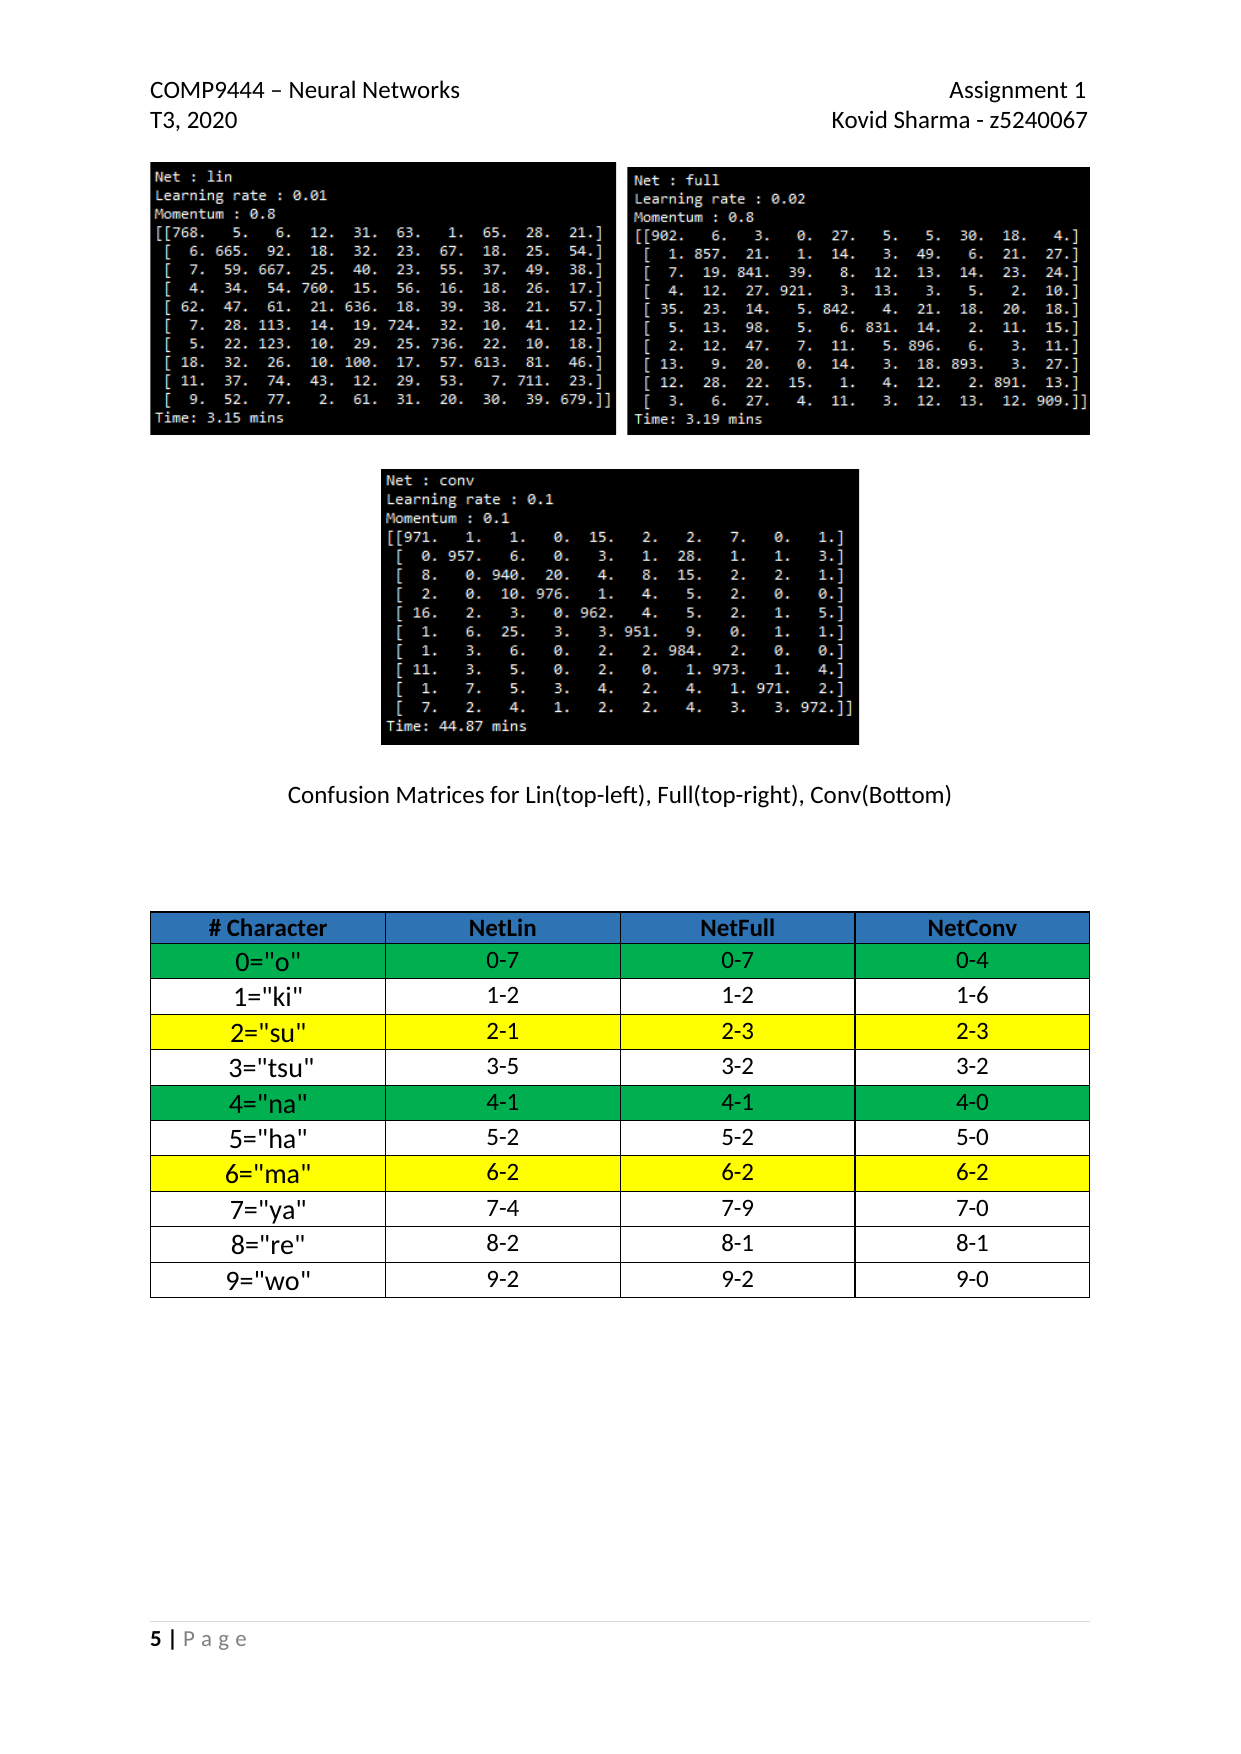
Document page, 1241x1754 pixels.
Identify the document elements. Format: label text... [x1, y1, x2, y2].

table_cell 4="na" [151, 1086, 385, 1120]
table_cell 0-7 [386, 944, 620, 978]
table_cell 7-0 [856, 1192, 1089, 1226]
table_cell 7="ya" [151, 1192, 385, 1226]
table_cell 8="re" [151, 1227, 385, 1262]
text Confusion Matrices for Lin(top-left), Full(top-right), Conv(Bottom) [150, 780, 1090, 810]
table_cell 6-2 [621, 1156, 854, 1191]
picture [381, 469, 860, 745]
table_cell 7-4 [386, 1192, 620, 1226]
table_cell 4-1 [386, 1086, 620, 1120]
picture [627, 167, 1090, 435]
table_cell 5-2 [621, 1121, 854, 1155]
table_cell 8-1 [856, 1227, 1089, 1262]
table_cell 0-4 [856, 944, 1089, 978]
table_header NetConv [856, 913, 1089, 943]
table_cell 2="su" [151, 1015, 385, 1049]
table_cell 6-2 [386, 1156, 620, 1191]
table_cell 2-3 [621, 1015, 854, 1049]
table_cell 4-0 [856, 1086, 1089, 1120]
table_cell 5-2 [386, 1121, 620, 1155]
table_cell 4-1 [621, 1086, 854, 1120]
table_cell 3-2 [856, 1050, 1089, 1084]
table_cell 1-2 [621, 979, 854, 1014]
table_cell 9-2 [386, 1263, 620, 1297]
table_cell 6-2 [856, 1156, 1089, 1191]
picture [150, 162, 617, 435]
table_cell 5-0 [856, 1121, 1089, 1155]
table_cell 8-1 [621, 1227, 854, 1262]
table_cell 7-9 [621, 1192, 854, 1226]
table_cell 2-3 [856, 1015, 1089, 1049]
table_header # Character [151, 913, 385, 943]
table_cell 9="wo" [151, 1263, 385, 1297]
table_cell 9-0 [856, 1263, 1089, 1297]
table_cell 1="ki" [151, 979, 385, 1014]
table_cell 3-2 [621, 1050, 854, 1084]
table_cell 8-2 [386, 1227, 620, 1262]
table_cell 3-5 [386, 1050, 620, 1084]
table_cell 0="o" [151, 944, 385, 978]
table_cell 1-2 [386, 979, 620, 1014]
table_cell 2-1 [386, 1015, 620, 1049]
table_cell 3="tsu" [151, 1050, 385, 1084]
table_cell 6="ma" [151, 1156, 385, 1191]
table_header NetLin [386, 913, 620, 943]
table_header NetFull [621, 913, 854, 943]
table_cell 5="ha" [151, 1121, 385, 1155]
table_cell 9-2 [621, 1263, 854, 1297]
table_cell 1-6 [856, 979, 1089, 1014]
table_cell 0-7 [621, 944, 854, 978]
